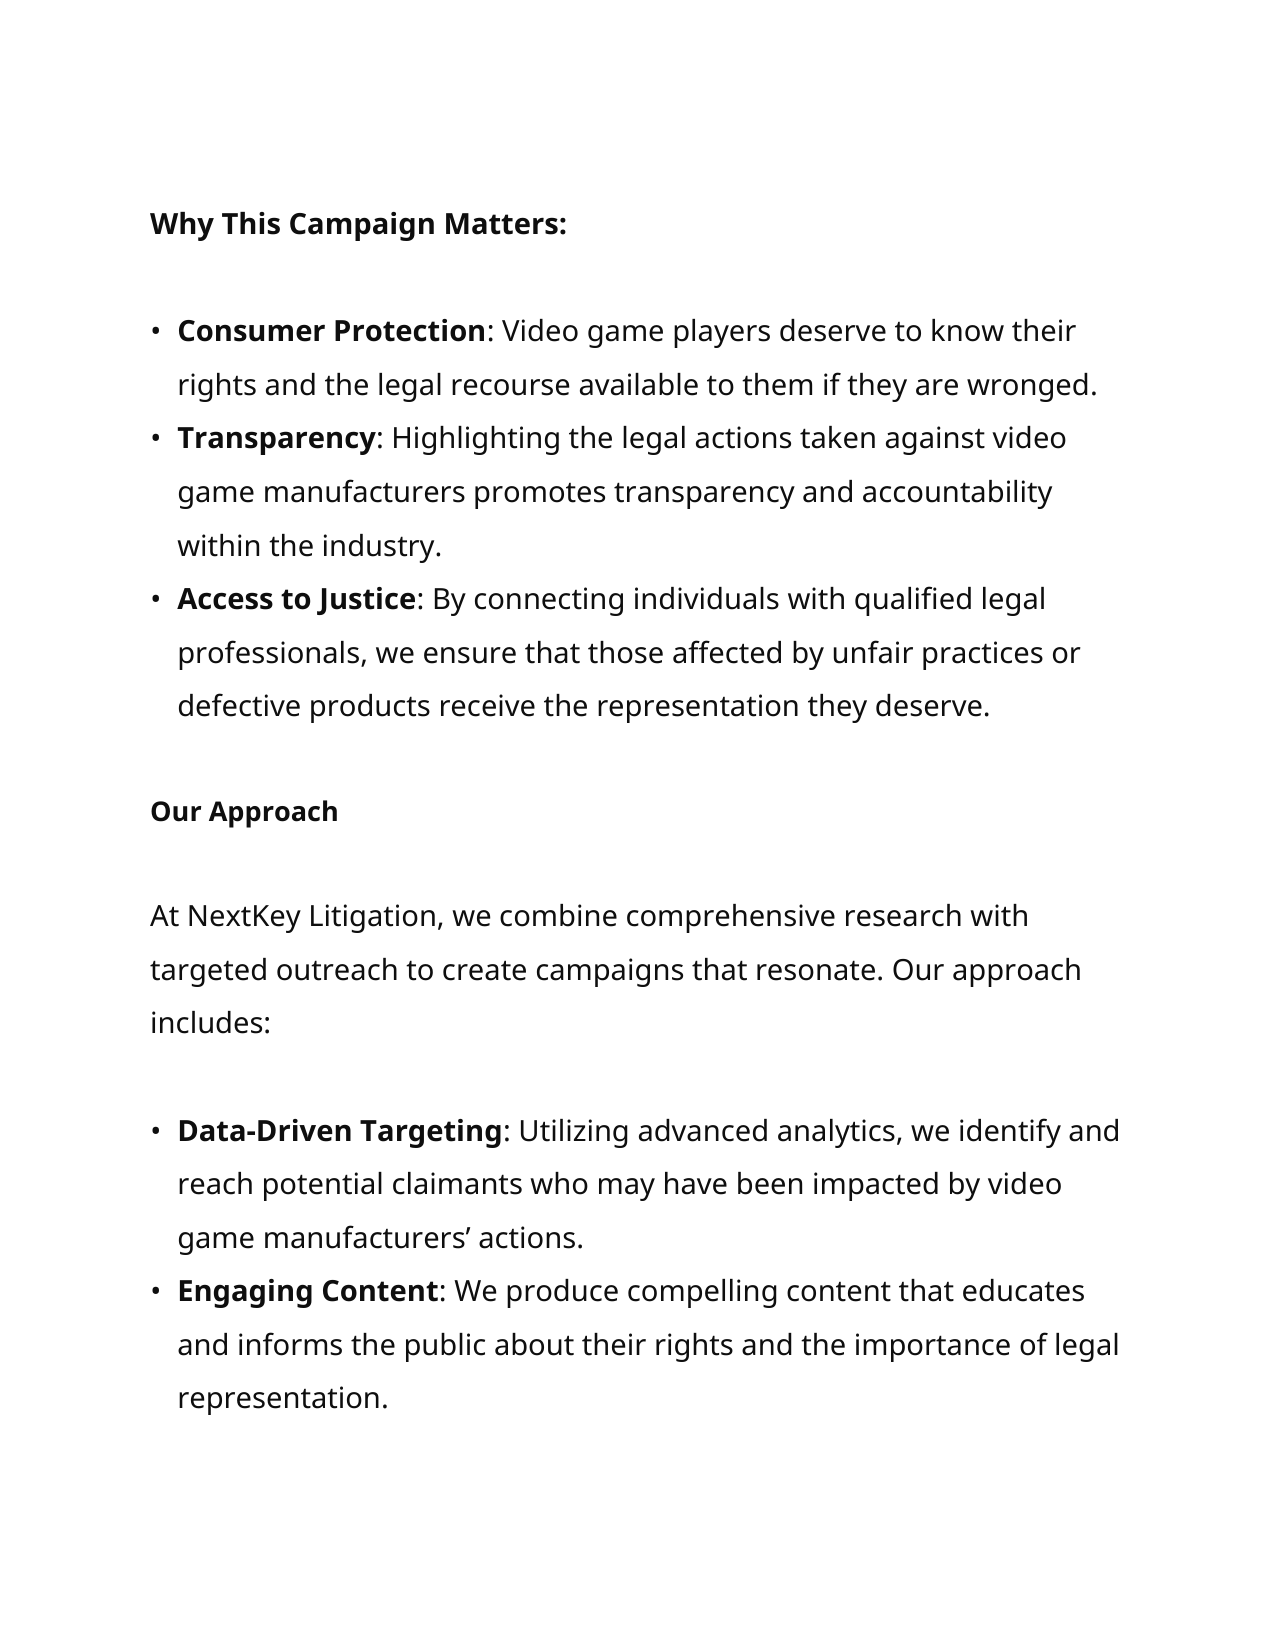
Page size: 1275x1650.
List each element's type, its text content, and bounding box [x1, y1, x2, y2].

text • Transparency: Highlighting the legal actions taken against video game manufacturers promotes transparency and accountability within the industry. [150, 418, 1125, 564]
text Our Approach [150, 792, 1125, 829]
text • Data-Driven Targeting: Utilizing advanced analytics, we identify and reach potential claimants who may have been impacted by video game manufacturers’ actions. [150, 1110, 1125, 1257]
text Why This Campaign Matters: [150, 203, 1125, 243]
text At NextKey Litigation, we combine comprehensive research with targeted outreach to create campaigns that resonate. Our approach includes: [150, 896, 1125, 1042]
text • Engaging Content: We produce compelling content that educates and informs the public about their rights and the importance of legal representation. [150, 1271, 1125, 1417]
text • Consumer Protection: Video game players deserve to know their rights and the legal recourse available to them if they are wronged. [150, 311, 1125, 404]
text • Access to Justice: By connecting individuals with qualified legal professionals, we ensure that those affected by unfair practices or defective products receive the representation they deserve. [150, 578, 1125, 725]
